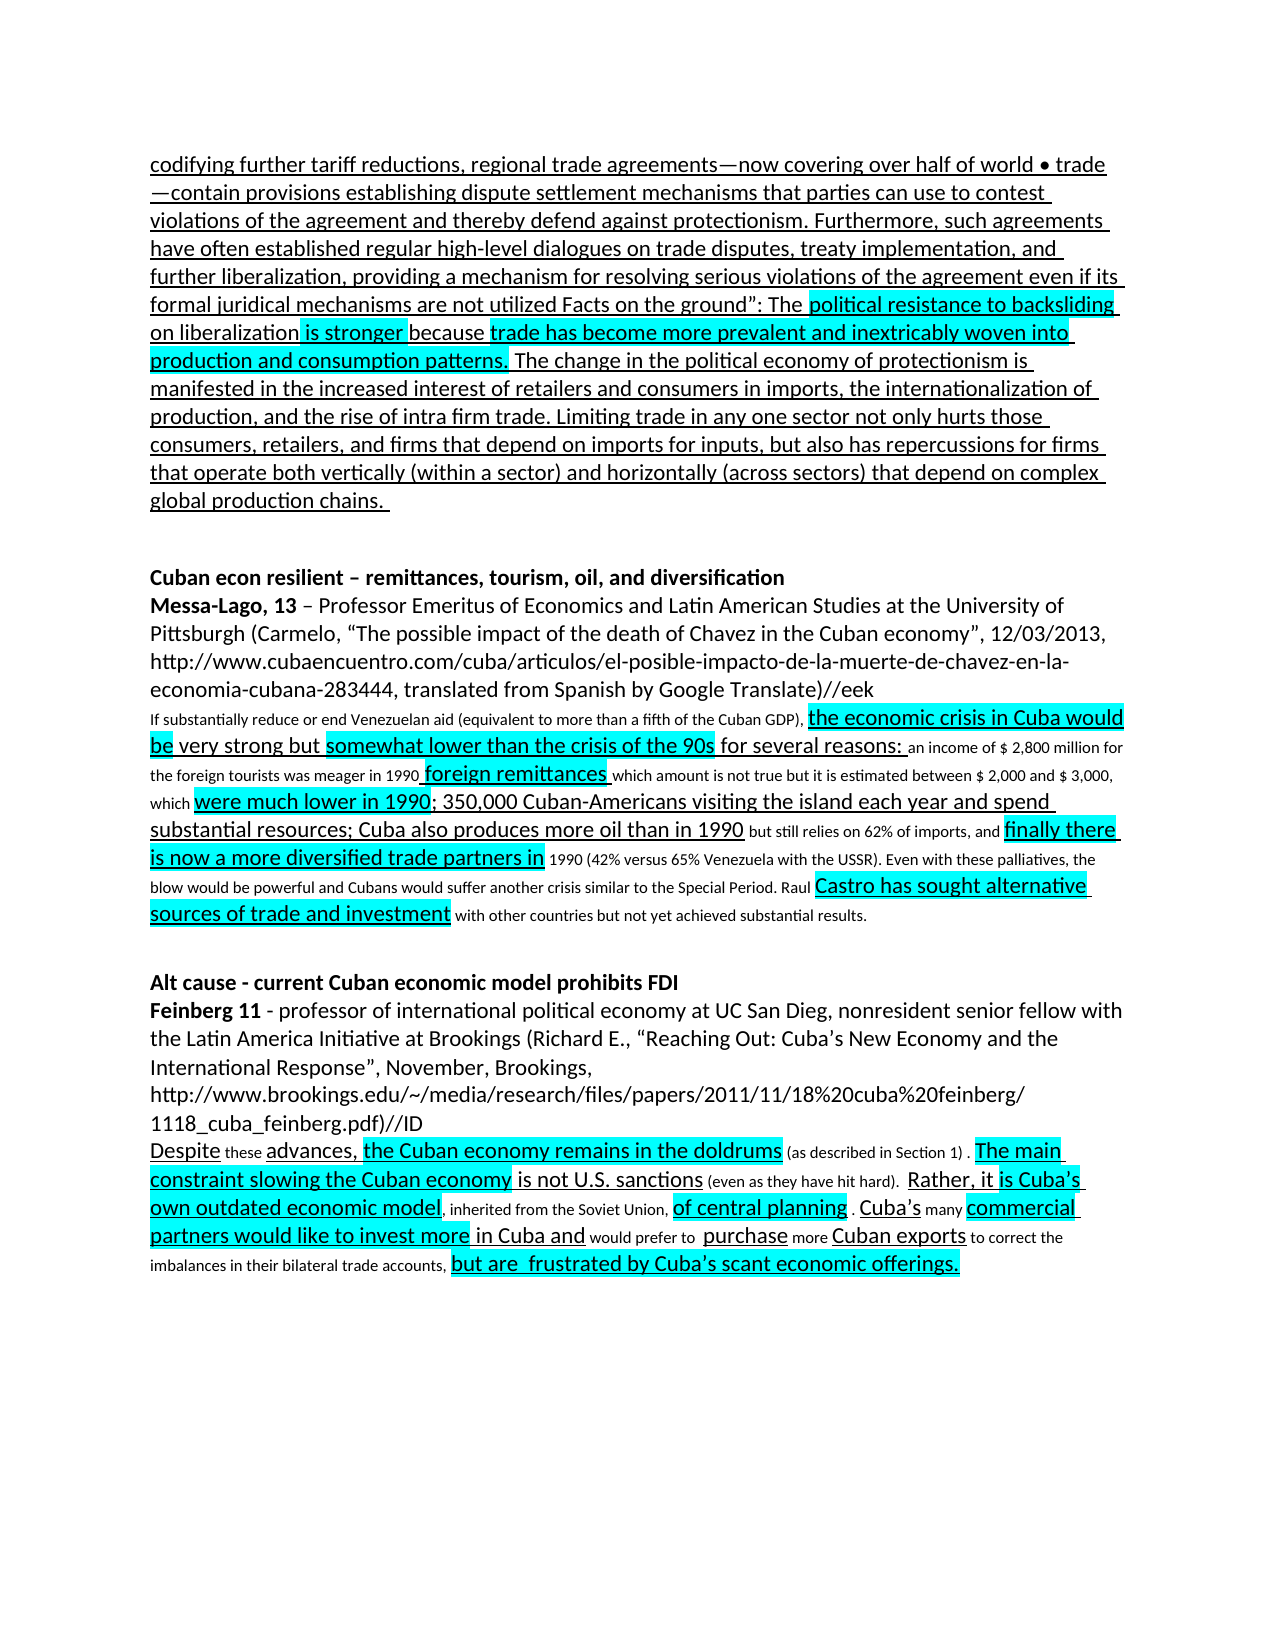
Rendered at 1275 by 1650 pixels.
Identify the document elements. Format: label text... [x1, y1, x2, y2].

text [150, 150, 1125, 286]
subtitle Alt cause - current Cuban economic model prohibits FDI [150, 968, 1125, 997]
subtitle Cuban econ resilient – remittances, tourism, oil, and diversification [150, 563, 1125, 591]
text If substantially reduce or end Venezuelan aid (equivalent to more than a fifth of the Cuban GDP), the economic crisis in Cuba would be very strong but somewhat lower than the crisis of the 90s for several reasons: an income of $ 2,800 million for the foreign tourists was meager in 1990 foreign remittances which amount is not true but it is estimated between $ 2,000 and $ 3,000, which were much lower in 1990; 350,000 Cuban-Americans visiting the island each year and spend substantial resources; Cuba also produces more oil than in 1990 but still relies on 62% of imports, and finally there is now a more diversified trade partners in 1990 (42% versus 65% Venezuela with the USSR). Even with these palliatives, the blow would be powerful and Cubans would suffer another crisis similar to the Special Period. Raul Castro has sought alternative sources of trade and investment with other countries but not yet achieved substantial results. [150, 703, 1125, 927]
text Feinberg 11 - professor of international political economy at UC San Dieg, nonresident senior fellow with the Latin America Initiative at Brookings (Richard E., “Reaching Out: Cuba’s New Economy and the International Response”, November, Brookings, http://www.brookings.edu/~/media/research/files/papers/2011/11/18%20cuba%20feinberg/1118_cuba_feinberg.pdf)//ID [150, 997, 1125, 1137]
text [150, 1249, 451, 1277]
text Messa-Lago, 13 – Professor Emeritus of Economics and Latin American Studies at the University of Pittsburgh (Carmelo, “The possible impact of the death of Chavez in the Cuban economy”, 12/03/2013, http://www.cubaencuentro.com/cuba/articulos/el-posible-impacto-de-la-muerte-de-chavez-en-la-economia-cubana-283444, translated from Spanish by Google Translate)//eek [150, 591, 1125, 703]
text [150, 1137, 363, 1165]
text Despite these advances, the Cuban economy remains in the doldrums (as described in Section 1) . The main constraint slowing the Cuban economy is not U.S. sanctions (even as they have hit hard). Rather, it is Cuba’s own outdated economic model, inherited from the Soviet Union, of central planning . Cuba’s many commercial partners would like to invest more in Cuba and would prefer to purchase more Cuban exports to correct the imbalances in their bilateral trade accounts, but are frustrated by Cuba’s scant economic offerings. [442, 1137, 1125, 1277]
